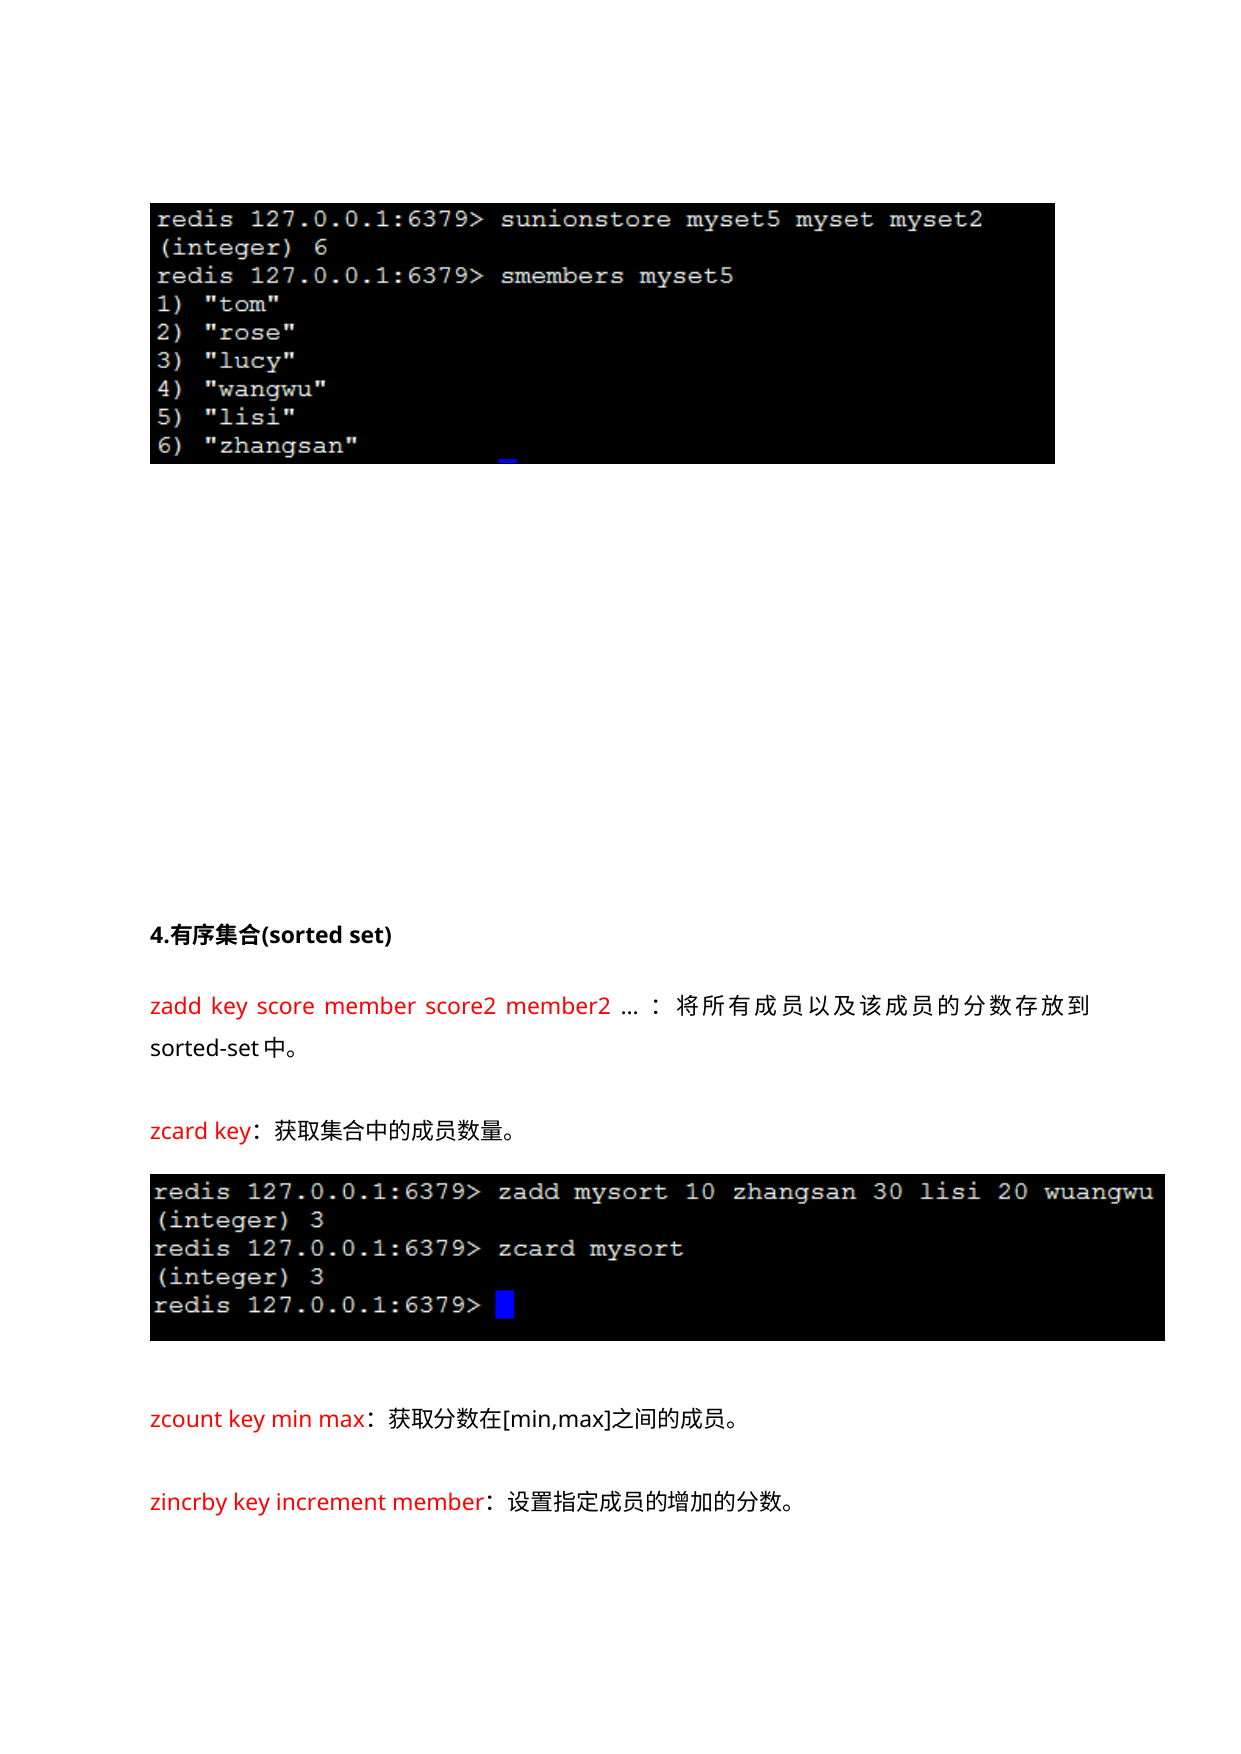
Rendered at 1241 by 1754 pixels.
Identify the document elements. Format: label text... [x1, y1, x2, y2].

text 4.有序集合(sorted set) [150, 917, 1090, 950]
text zincrby key increment member：设置指定成员的增加的分数。 [150, 1477, 1090, 1519]
text zcard key：获取集合中的成员数量。 [150, 1106, 1090, 1148]
picture [151, 204, 1054, 463]
text zadd key score member score2 member2 … ：将所有成员以及该成员的分数存放到sorted-set中。 [150, 981, 1090, 1065]
text zcount key min max：获取分数在[min,max]之间的成员。 [150, 1394, 1090, 1436]
picture [151, 1175, 1164, 1340]
